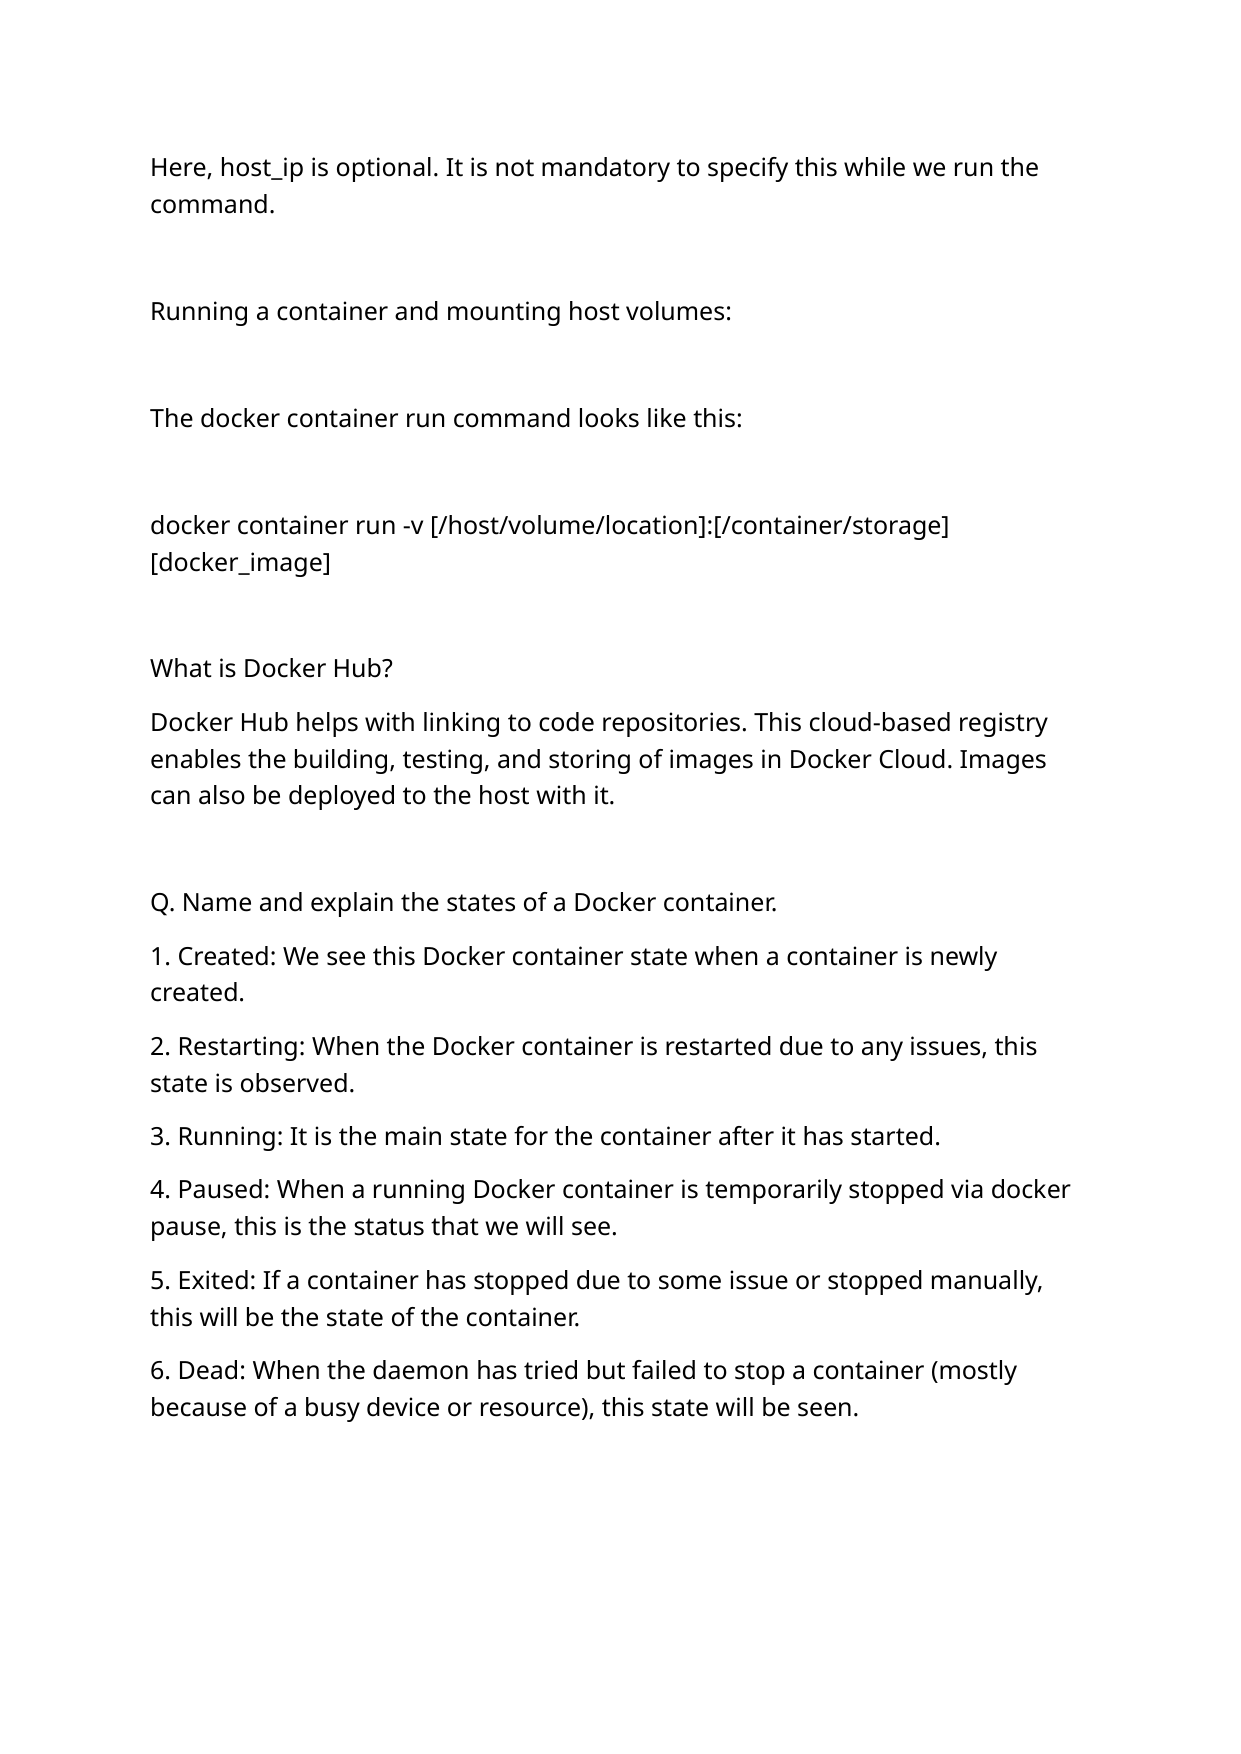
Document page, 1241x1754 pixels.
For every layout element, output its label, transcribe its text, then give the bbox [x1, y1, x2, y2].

text 5. Exited: If a container has stopped due to some issue or stopped manually, this will be the state of the container. [150, 1262, 1090, 1333]
text 3. Running: It is the main state for the container after it has started. [150, 1119, 1090, 1153]
text Docker Hub helps with linking to code repositories. This cloud-based registry enables the building, testing, and storing of images in Docker Cloud. Images can also be deployed to the host with it. [150, 704, 1090, 812]
text docker container run -v [/host/volume/location]:[/container/storage] [docker_image] [150, 507, 1090, 578]
text 1. Created: We see this Docker container state when a container is newly created. [150, 938, 1090, 1009]
text Q. Name and explain the states of a Docker container. [150, 885, 1090, 919]
text 6. Dead: When the daemon has tried but failed to stop a container (mostly because of a busy device or resource), this state will be seen. [150, 1353, 1090, 1423]
text 2. Restarting: When the Docker container is restarted due to any issues, this state is observed. [150, 1028, 1090, 1099]
text The docker container run command looks like this: [150, 401, 1090, 434]
text What is Docker Hub? [150, 651, 1090, 685]
text 4. Paused: When a running Docker container is temporarily stopped via docker pause, this is the status that we will see. [150, 1172, 1090, 1243]
text Running a container and mounting host volumes: [150, 294, 1090, 328]
text Here, host_ip is optional. It is not mandatory to specify this while we run the command. [150, 150, 1090, 221]
